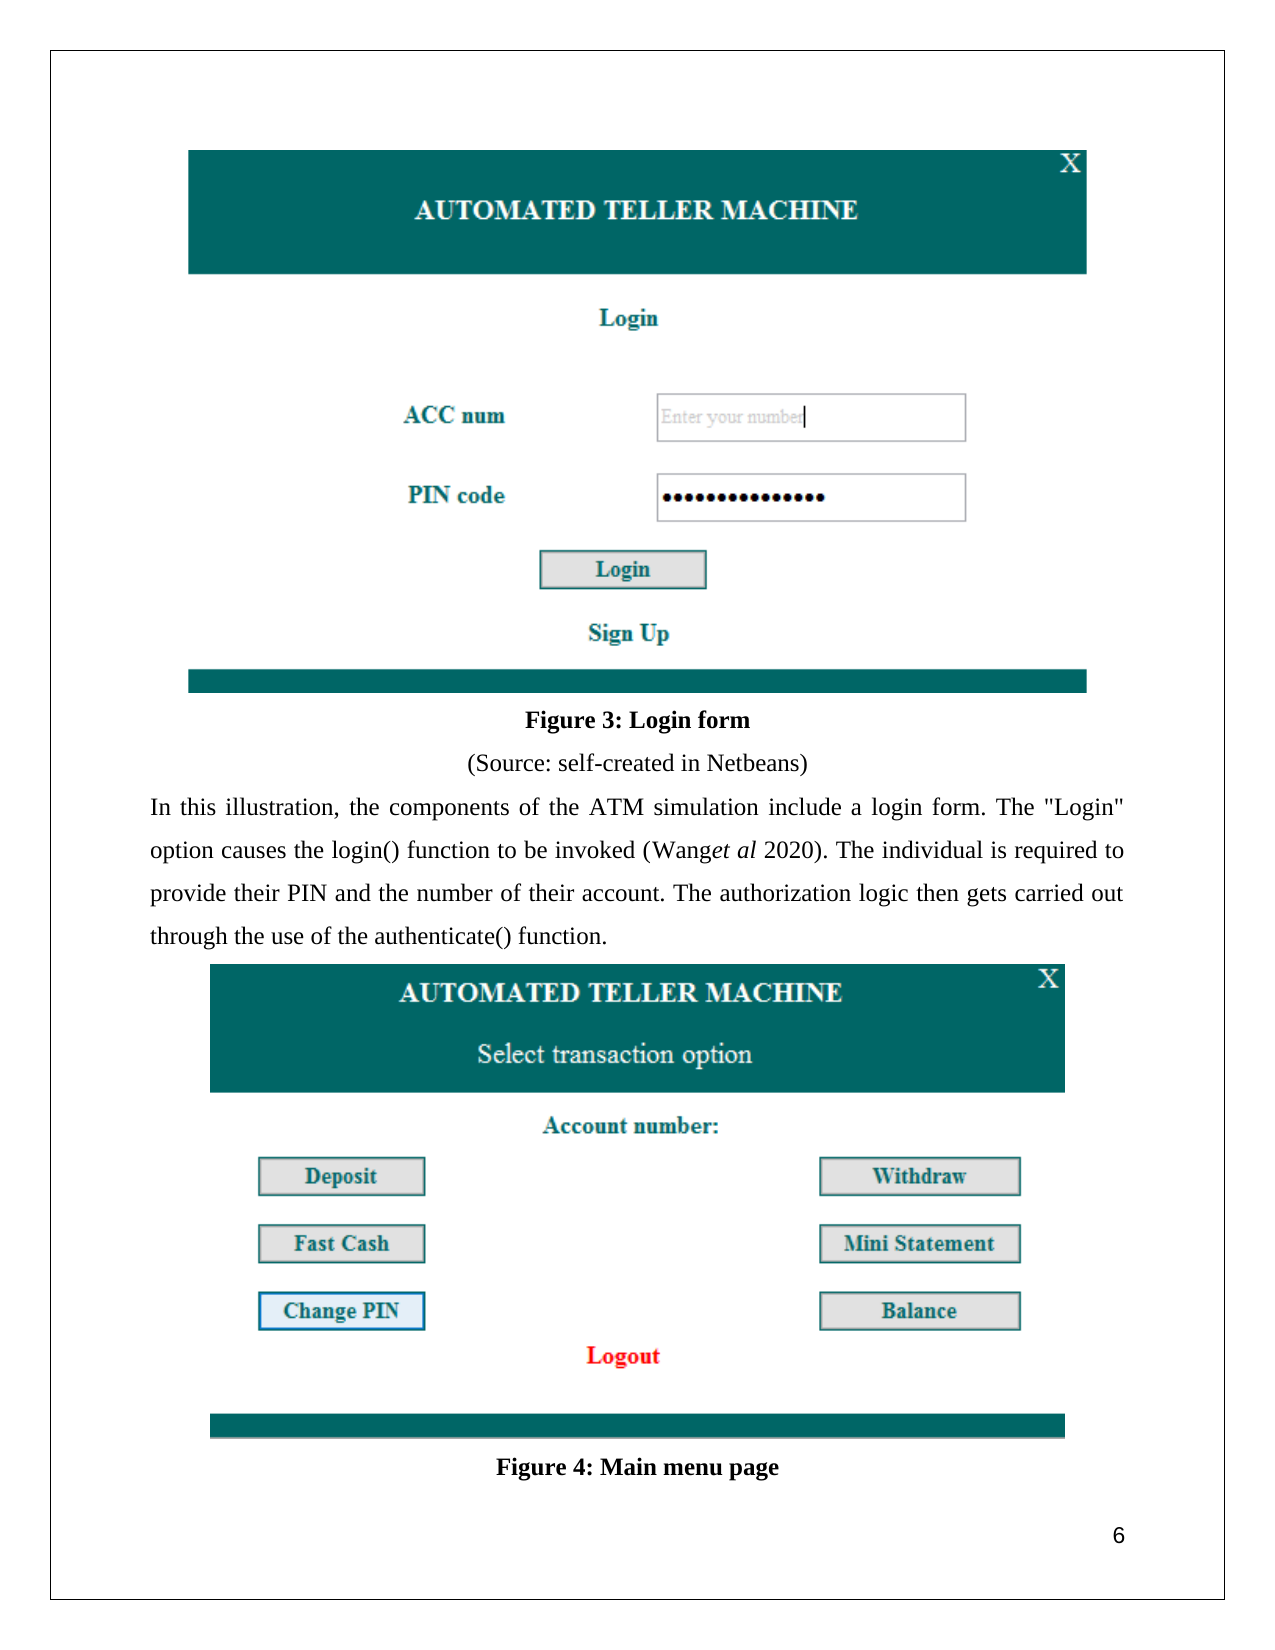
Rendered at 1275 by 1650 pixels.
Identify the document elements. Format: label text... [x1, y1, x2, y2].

picture [210, 964, 1065, 1439]
text Figure 4: Main menu page [150, 1452, 1125, 1481]
picture [188, 150, 1087, 693]
text (Source: self-created in Netbeans) [150, 748, 1125, 777]
text In this illustration, the components of the ATM simulation include a login form. The "Login" option causes the login() function to be invoked (Wanget al 2020). The individual is required to provide their PIN and the number of their account. The authorization logic then gets carried out through the use of the authenticate() function. [150, 792, 1125, 950]
text Figure 3: Login form [150, 705, 1125, 734]
